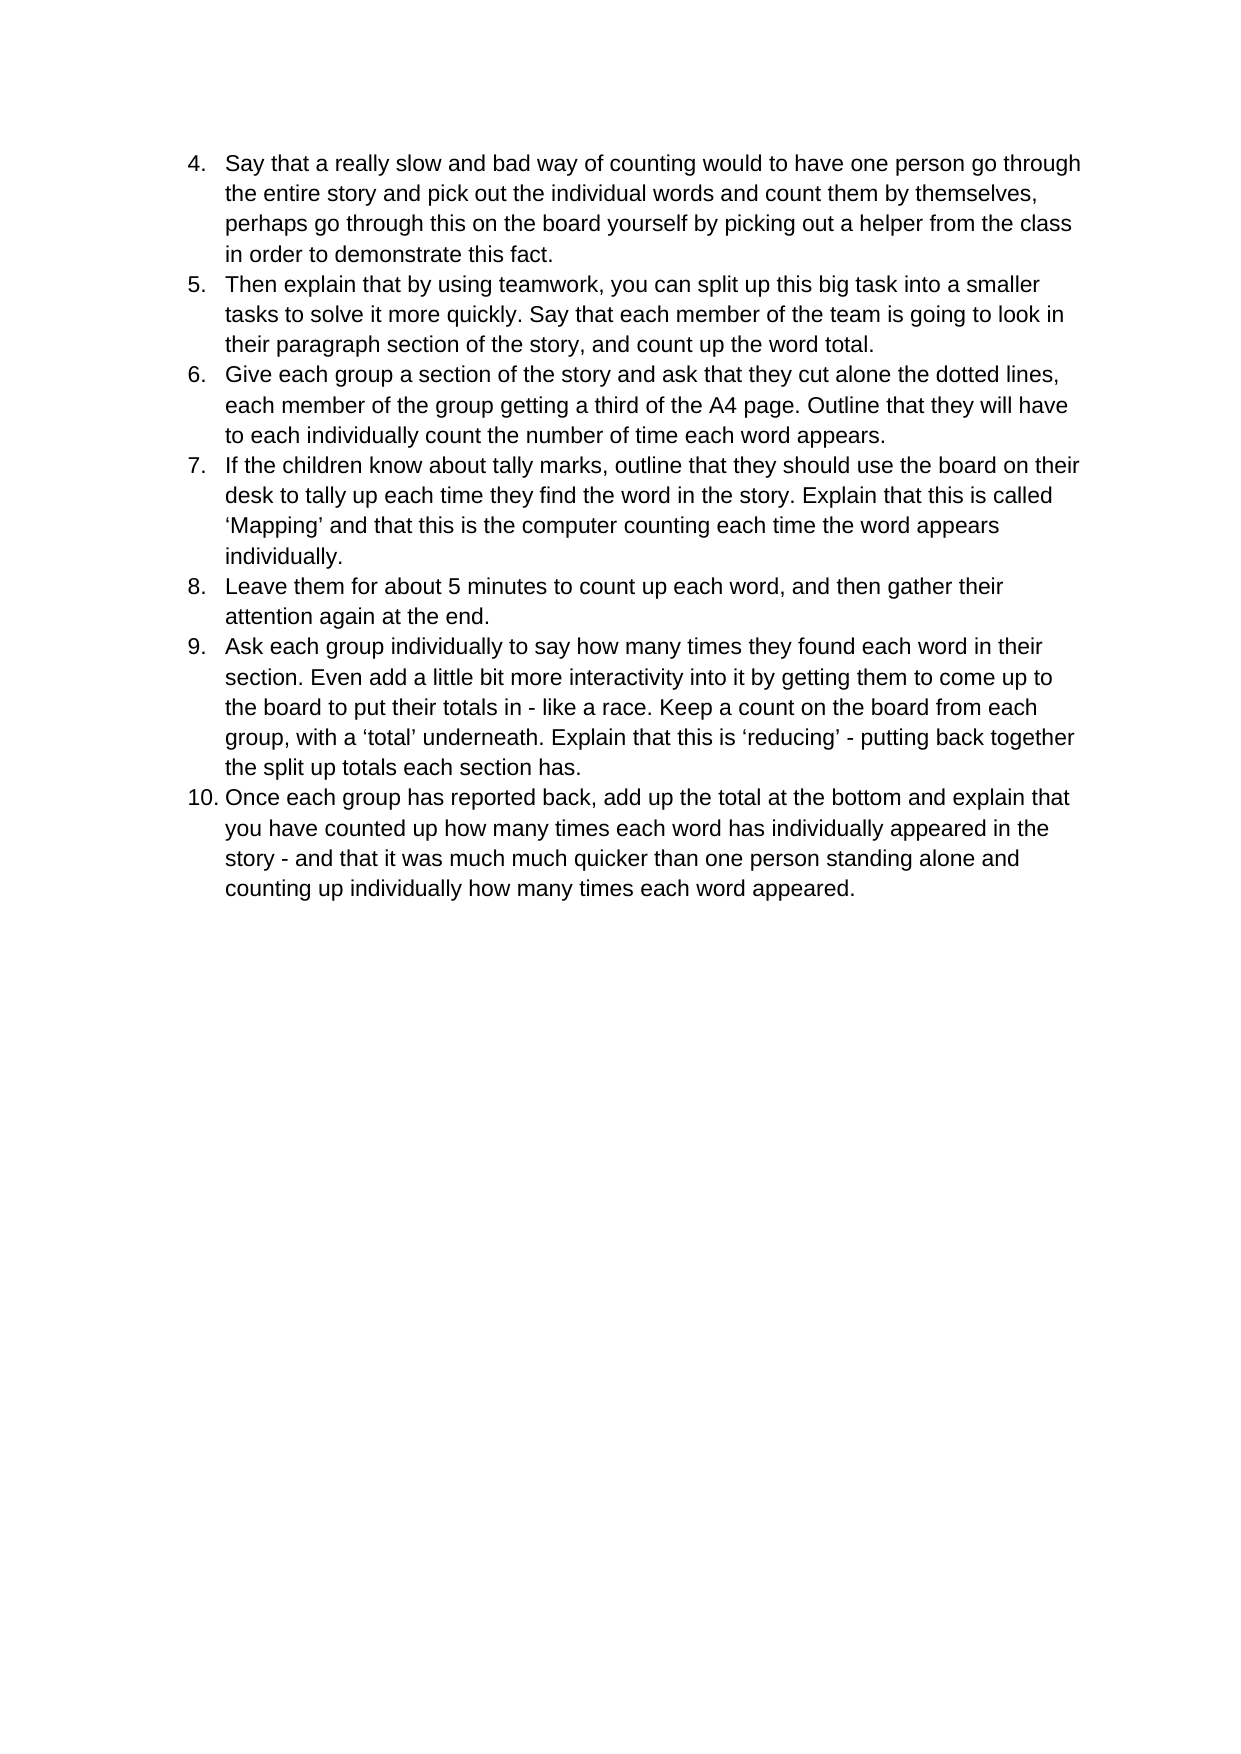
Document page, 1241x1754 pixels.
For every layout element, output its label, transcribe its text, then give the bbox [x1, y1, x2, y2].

list Ask each group individually to say how many times they found each word in their section. Even add a little bit more interactivity into it by getting them to come up to the board to put their totals in - like a race. Keep a count on the board from each group, with a ‘total’ underneath. Explain that this is ‘reducing’ - putting back together the split up totals each section has. [187, 633, 1090, 781]
list Once each group has reported back, add up the total at the bottom and explain that you have counted up how many times each word has individually appeared in the story - and that it was much much quicker than one person standing alone and counting up individually how many times each word appeared. [187, 784, 1090, 901]
list Give each group a section of the story and ask that they cut alone the dotted lines, each member of the group getting a third of the A4 page. Outline that they will have to each individually count the number of time each word appears. [187, 361, 1090, 448]
list Leave them for about 5 minutes to count up each word, and then gather their attention again at the end. [187, 573, 1090, 629]
list Then explain that by using teamwork, you can split up this big task into a smaller tasks to solve it more quickly. Say that each member of the team is going to look in their paragraph section of the story, and count up the word total. [187, 271, 1090, 358]
list If the children know about tally marks, outline that they should use the board on their desk to tally up each time they find the word in the story. Explain that this is called ‘Mapping’ and that this is the computer counting each time the word appears individually. [187, 452, 1090, 569]
list Say that a really slow and bad way of counting would to have one person go through the entire story and pick out the individual words and count them by themselves, perhaps go through this on the board yourself by picking out a helper from the class in order to demonstrate this fact. [187, 150, 1090, 267]
